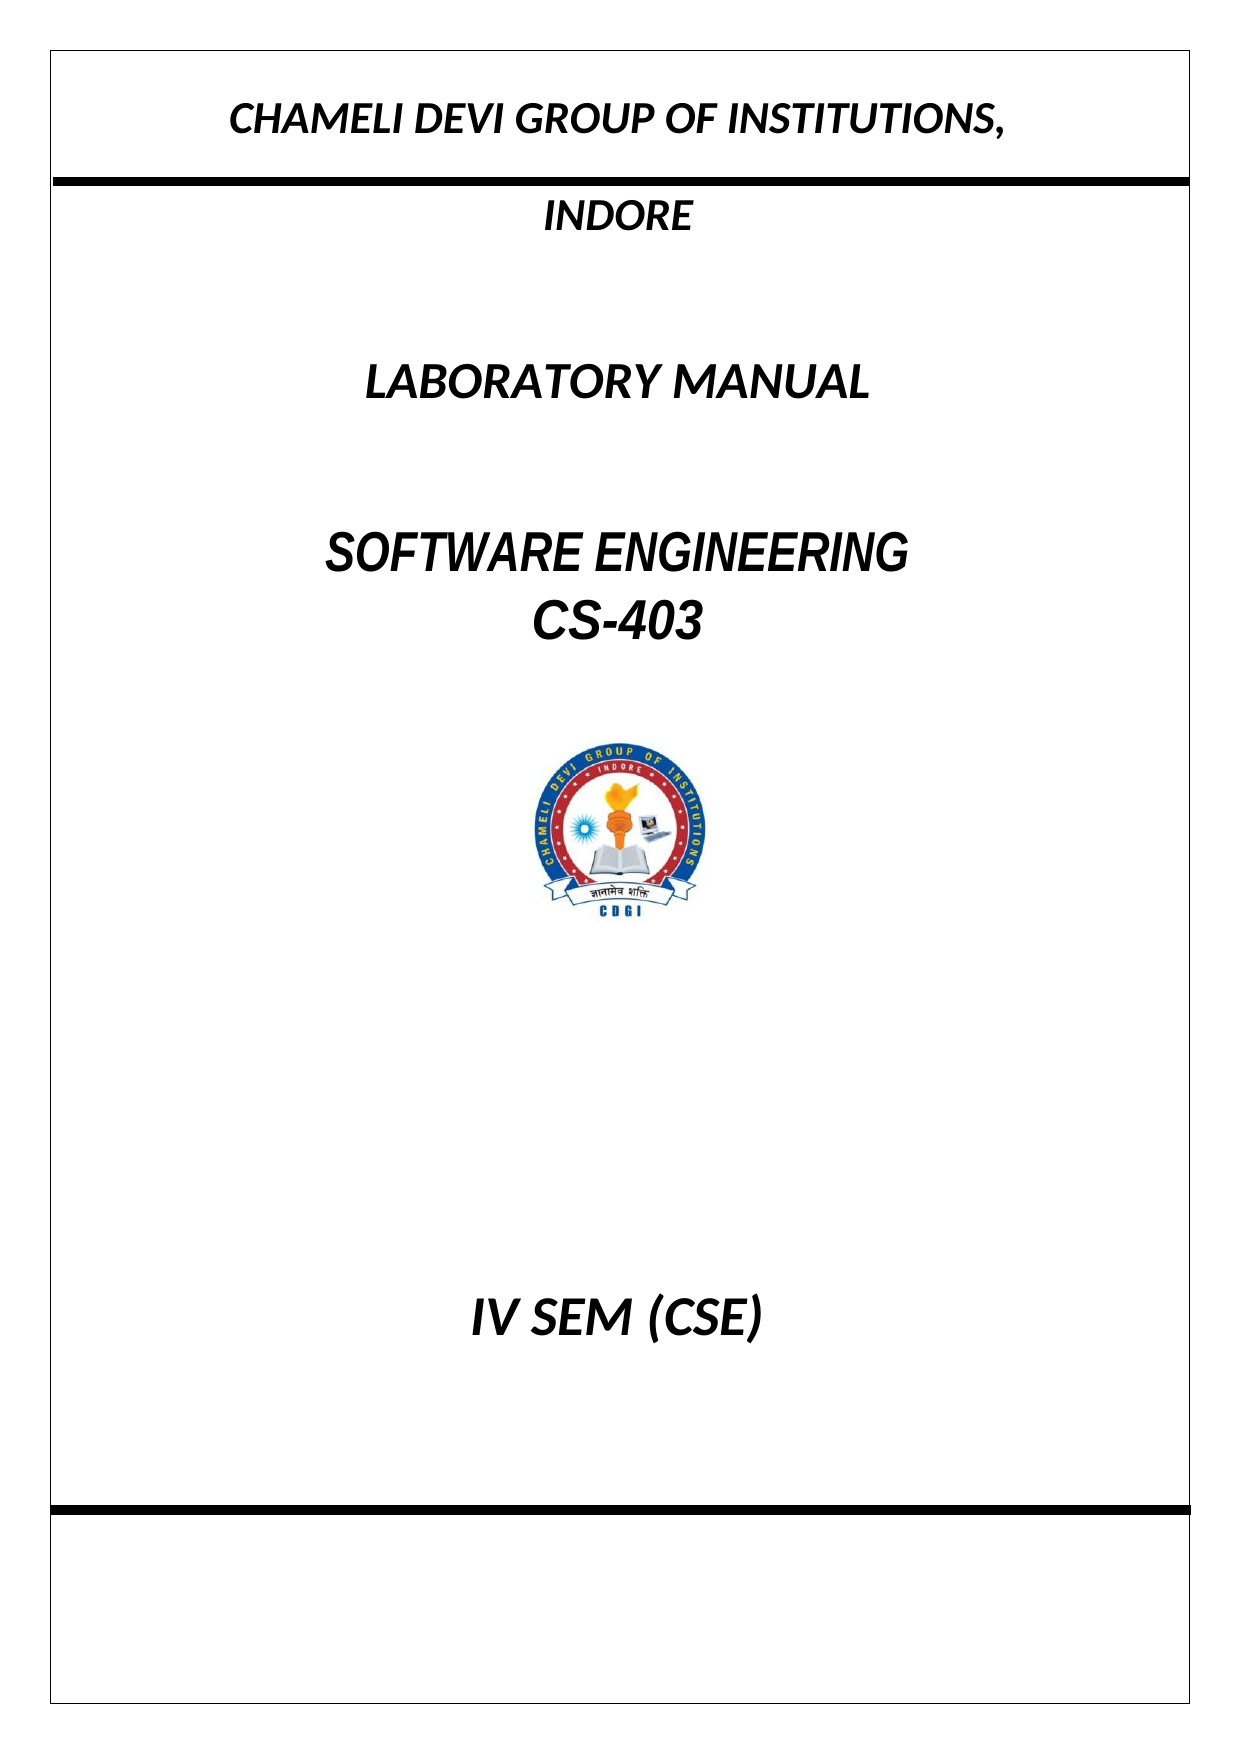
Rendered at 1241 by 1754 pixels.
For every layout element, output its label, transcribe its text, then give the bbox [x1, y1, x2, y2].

picture [529, 739, 712, 922]
text CHAMELI DEVI GROUP OF INSTITUTIONS, INDORE [150, 89, 1090, 177]
text IV SEM (CSE) [150, 1281, 1090, 1349]
text CHAMELI DEVI GROUP OF INSTITUTIONS, INDORE [150, 186, 1090, 242]
text CS-403 [269, 587, 971, 651]
text SOFTWARE ENGINEERING [269, 519, 971, 583]
text LABORATORY MANUAL [150, 348, 1090, 412]
